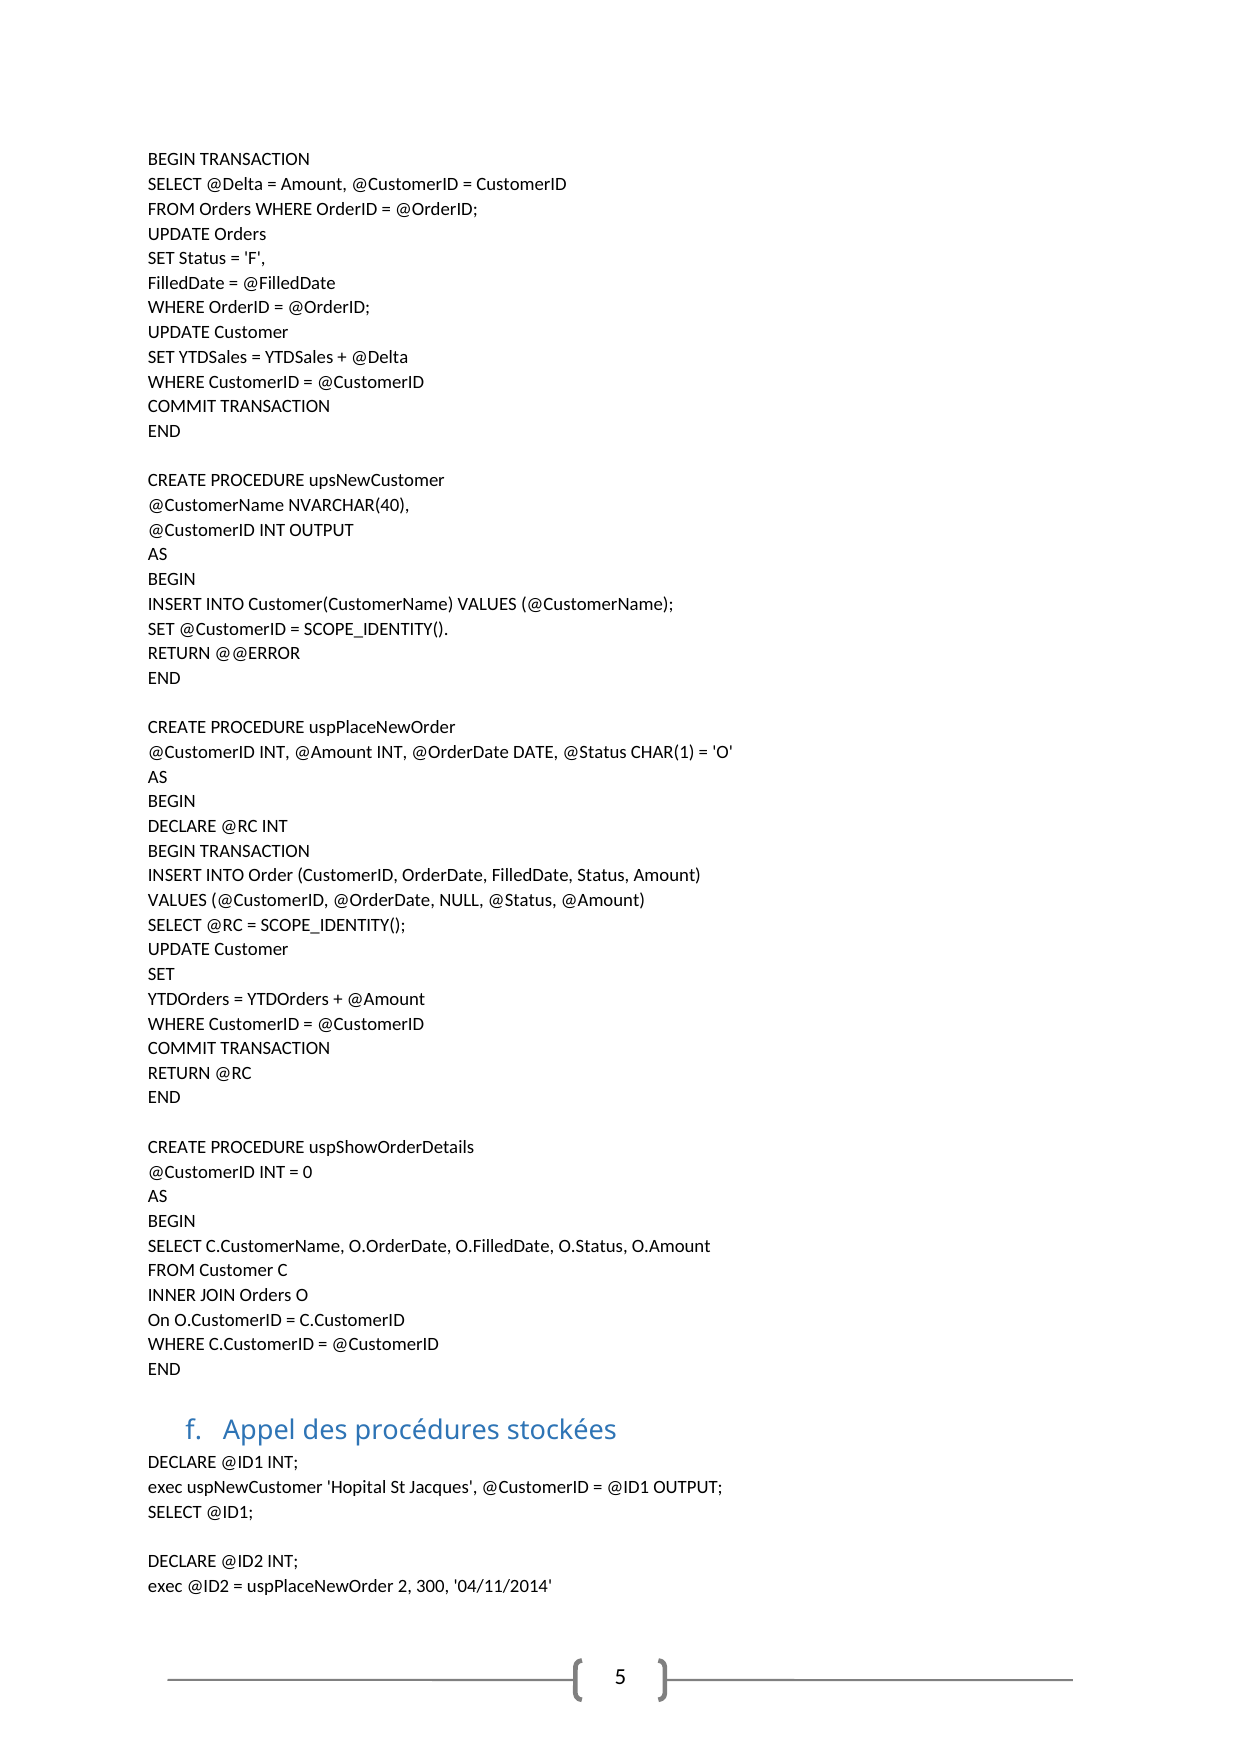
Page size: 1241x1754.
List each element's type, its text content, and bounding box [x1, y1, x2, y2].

text FROM Customer C [148, 1258, 1093, 1281]
text @CustomerID INT = 0 [148, 1160, 1093, 1183]
text INSERT INTO Order (CustomerID, OrderDate, FilledDate, Status, Amount) [148, 863, 1093, 886]
text UPDATE Customer [148, 938, 1093, 961]
text @CustomerName NVARCHAR(40), [148, 493, 1093, 516]
text CREATE PROCEDURE uspShowOrderDetails [148, 1135, 1093, 1158]
text exec uspNewCustomer 'Hopital St Jacques', @CustomerID = @ID1 OUTPUT; [148, 1475, 1093, 1498]
text RETURN @@ERROR [148, 641, 1093, 664]
text BEGIN TRANSACTION [148, 148, 1093, 171]
text BEGIN TRANSACTION [148, 839, 1093, 862]
text DECLARE @ID1 INT; [148, 1451, 1093, 1473]
text @CustomerID INT, @Amount INT, @OrderDate DATE, @Status CHAR(1) = 'O' [148, 740, 1093, 763]
text SET @CustomerID = SCOPE_IDENTITY(). [148, 617, 1093, 639]
text END [148, 1086, 1093, 1109]
text YTDOrders = YTDOrders + @Amount [148, 987, 1093, 1010]
text @CustomerID INT OUTPUT [148, 518, 1093, 541]
text AS [148, 543, 1093, 566]
text On O.CustomerID = C.CustomerID [148, 1308, 1093, 1331]
text SELECT @RC = SCOPE_IDENTITY(); [148, 913, 1093, 936]
text SET YTDSales = YTDSales + @Delta [148, 345, 1093, 368]
text COMMIT TRANSACTION [148, 394, 1093, 417]
text INNER JOIN Orders O [148, 1283, 1093, 1306]
text END [148, 666, 1093, 689]
text AS [148, 1184, 1093, 1207]
text END [148, 1357, 1093, 1380]
text END [148, 419, 1093, 442]
text RETURN @RC [148, 1061, 1093, 1084]
text SET Status = 'F', [148, 246, 1093, 269]
text BEGIN [148, 789, 1093, 812]
text DECLARE @RC INT [148, 814, 1093, 837]
text AS [148, 765, 1093, 788]
text exec @ID2 = uspPlaceNewOrder 2, 300, '04/11/2014' [148, 1574, 1093, 1597]
text WHERE C.CustomerID = @CustomerID [148, 1333, 1093, 1356]
text SELECT @ID1; [148, 1500, 1093, 1523]
text WHERE OrderID = @OrderID; [148, 296, 1093, 319]
text SELECT C.CustomerName, O.OrderDate, O.FilledDate, O.Status, O.Amount [148, 1234, 1093, 1257]
text FROM Orders WHERE OrderID = @OrderID; [148, 197, 1093, 220]
text UPDATE Customer [148, 320, 1093, 343]
text DECLARE @ID2 INT; [148, 1549, 1093, 1572]
text SET [148, 962, 1093, 985]
subtitle Appel des procédures stockées [185, 1411, 1093, 1448]
text WHERE CustomerID = @CustomerID [148, 1012, 1093, 1034]
text FilledDate = @FilledDate [148, 271, 1093, 294]
text COMMIT TRANSACTION [148, 1036, 1093, 1059]
text WHERE CustomerID = @CustomerID [148, 370, 1093, 393]
text BEGIN [148, 567, 1093, 590]
text SELECT @Delta = Amount, @CustomerID = CustomerID [148, 172, 1093, 195]
text CREATE PROCEDURE upsNewCustomer [148, 468, 1093, 491]
text CREATE PROCEDURE uspPlaceNewOrder [148, 715, 1093, 738]
text VALUES (@CustomerID, @OrderDate, NULL, @Status, @Amount) [148, 888, 1093, 911]
text BEGIN [148, 1209, 1093, 1232]
text INSERT INTO Customer(CustomerName) VALUES (@CustomerName); [148, 592, 1093, 615]
text UPDATE Orders [148, 222, 1093, 244]
